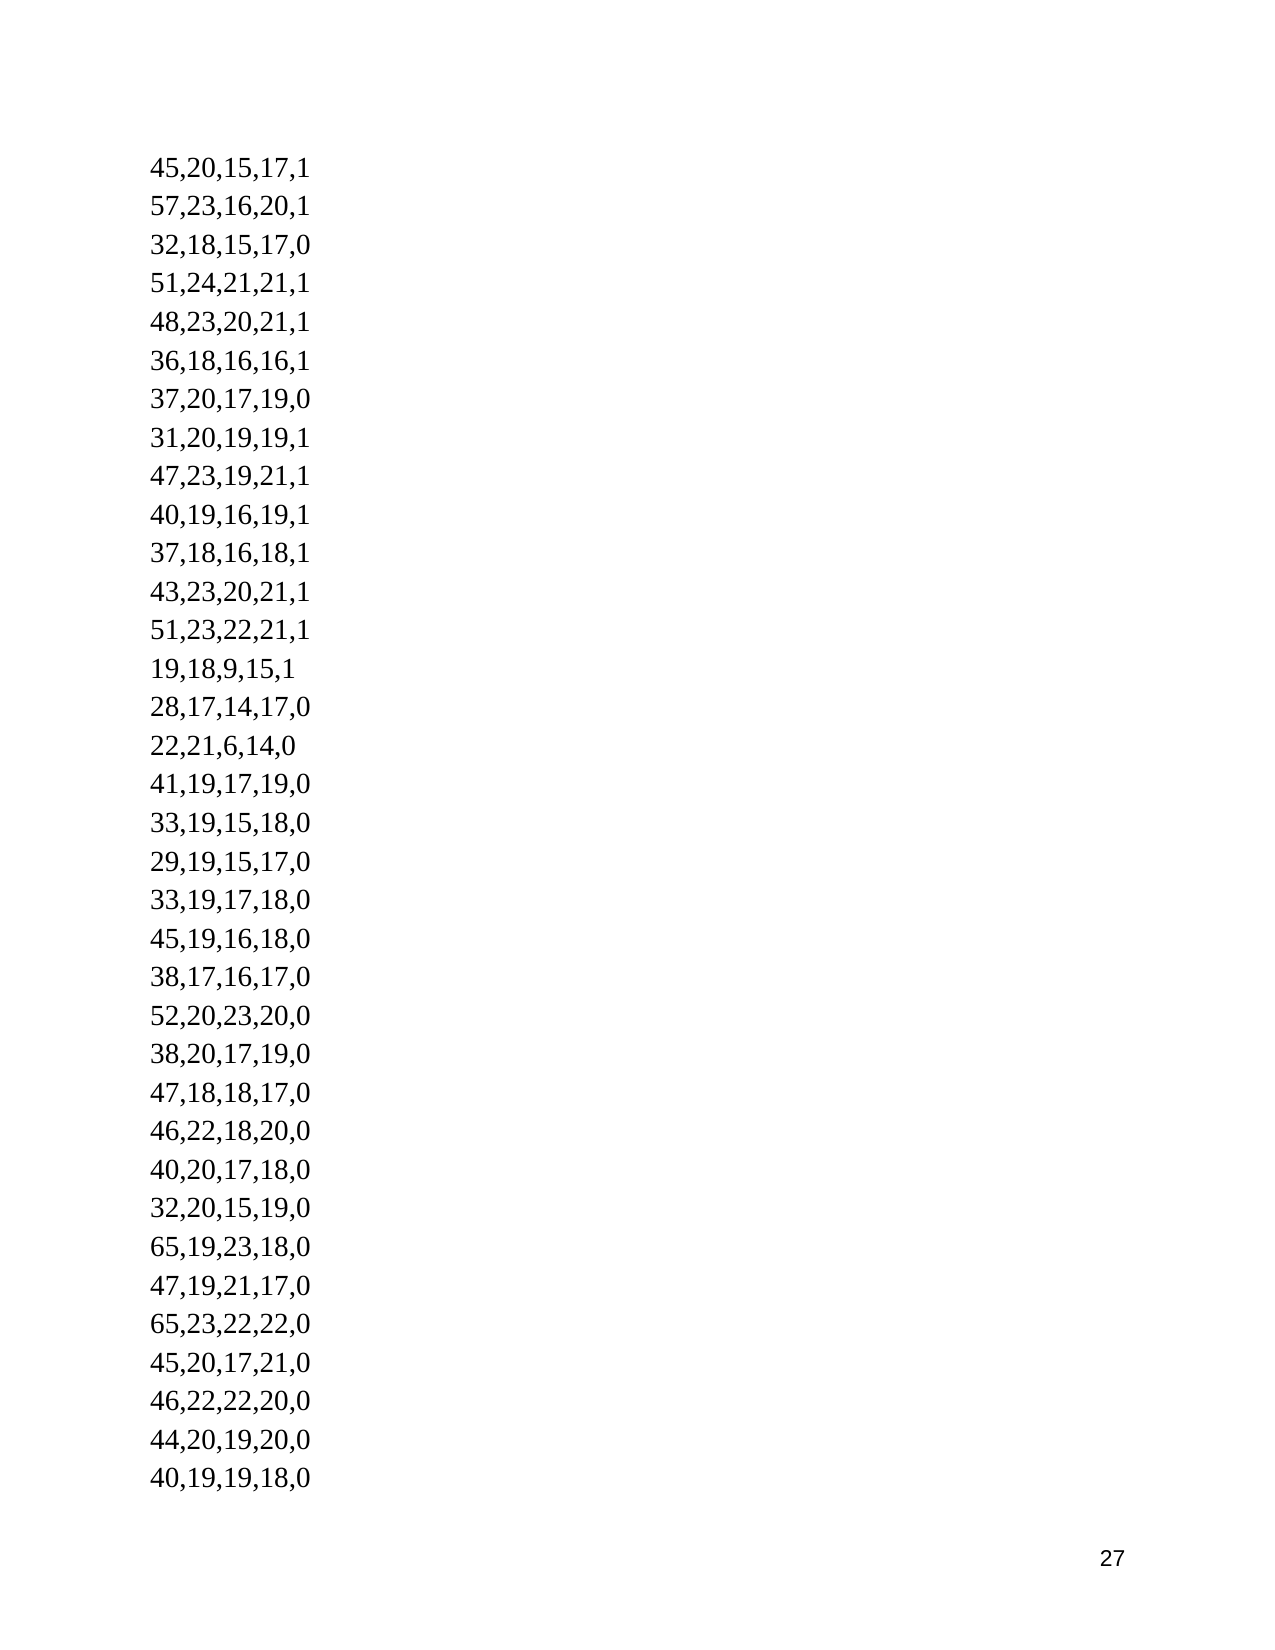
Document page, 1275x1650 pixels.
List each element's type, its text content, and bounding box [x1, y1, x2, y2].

text 32,20,15,19,0 [150, 1191, 1125, 1224]
text 47,23,19,21,1 [150, 458, 1125, 492]
text 40,19,16,19,1 [150, 497, 1125, 530]
text 38,20,17,19,0 [150, 1036, 1125, 1070]
text 41,19,17,19,0 [150, 767, 1125, 800]
text 47,18,18,17,0 [150, 1075, 1125, 1108]
text 52,20,23,20,0 [150, 998, 1125, 1031]
text 33,19,17,18,0 [150, 882, 1125, 916]
text 33,19,15,18,0 [150, 805, 1125, 839]
text 31,20,19,19,1 [150, 420, 1125, 453]
text 48,23,20,21,1 [150, 304, 1125, 338]
text 57,23,16,20,1 [150, 188, 1125, 222]
text 37,20,17,19,0 [150, 381, 1125, 415]
text 22,21,6,14,0 [150, 728, 1125, 762]
text 45,20,15,17,1 [150, 150, 1125, 183]
text 32,18,15,17,0 [150, 227, 1125, 261]
text 28,17,14,17,0 [150, 689, 1125, 723]
text 46,22,18,20,0 [150, 1113, 1125, 1147]
text 65,23,22,22,0 [150, 1306, 1125, 1340]
text 65,19,23,18,0 [150, 1229, 1125, 1263]
text 46,22,22,20,0 [150, 1383, 1125, 1417]
text 37,18,16,18,1 [150, 535, 1125, 569]
text 51,23,22,21,1 [150, 612, 1125, 646]
text 47,19,21,17,0 [150, 1268, 1125, 1301]
text 45,20,17,21,0 [150, 1345, 1125, 1378]
text 38,17,16,17,0 [150, 959, 1125, 993]
text 40,19,19,18,0 [150, 1460, 1125, 1494]
text 29,19,15,17,0 [150, 844, 1125, 877]
text 45,19,16,18,0 [150, 921, 1125, 954]
text 51,24,21,21,1 [150, 266, 1125, 299]
text 36,18,16,16,1 [150, 343, 1125, 376]
text 19,18,9,15,1 [150, 651, 1125, 684]
text 40,20,17,18,0 [150, 1152, 1125, 1186]
text 43,23,20,21,1 [150, 574, 1125, 607]
text 44,20,19,20,0 [150, 1422, 1125, 1455]
